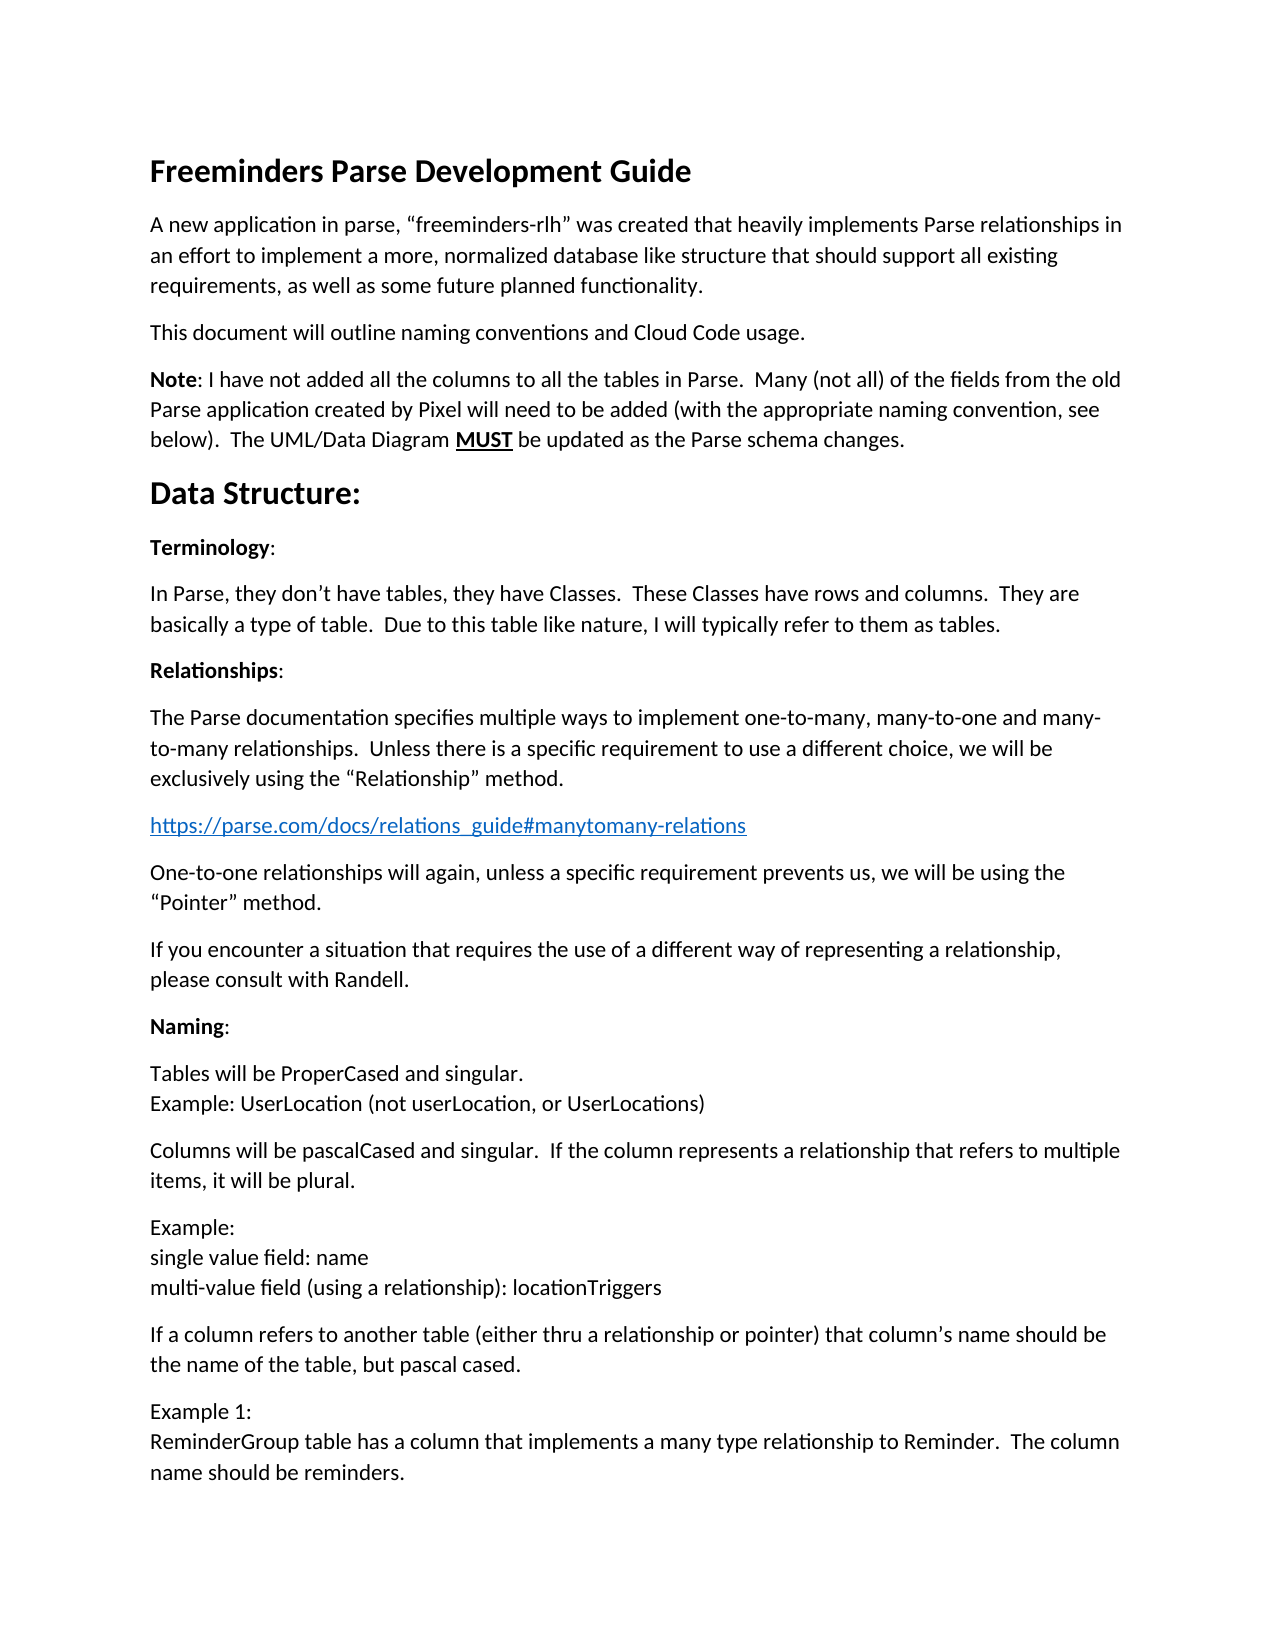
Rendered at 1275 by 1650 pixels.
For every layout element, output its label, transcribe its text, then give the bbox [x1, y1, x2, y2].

text Terminology: [150, 533, 1125, 561]
text https://parse.com/docs/relations_guide#manytomany-relations [150, 811, 1125, 839]
text If you encounter a situation that requires the use of a different way of representing a relationship, please consult with Randell. [150, 935, 1125, 993]
text Relationships: [150, 657, 1125, 685]
text A new application in parse, “freeminders-rlh” was created that heavily implements Parse relationships in an effort to implement a more, normalized database like structure that should support all existing requirements, as well as some future planned functionality. [150, 211, 1125, 299]
text Note: I have not added all the columns to all the tables in Parse. Many (not all) of the fields from the old Parse application created by Pixel will need to be added (with the appropriate naming convention, see below). The UML/Data Diagram MUST be updated as the Parse schema changes. [150, 365, 1125, 453]
text Data Structure: [150, 472, 1125, 513]
text Example 1: ReminderGroup table has a column that implements a many type relationship to Reminder. The column name should be reminders. [150, 1397, 1125, 1486]
text In Parse, they don’t have tables, they have Classes. These Classes have rows and columns. They are basically a type of table. Due to this table like nature, I will typically refer to them as tables. [150, 579, 1125, 638]
text One-to-one relationships will again, unless a specific requirement prevents us, we will be using the “Pointer” method. [150, 858, 1125, 916]
text This document will outline naming conventions and Cloud Code usage. [150, 318, 1125, 346]
text Naming: [150, 1012, 1125, 1040]
text Columns will be pascalCased and singular. If the column represents a relationship that refers to multiple items, it will be plural. [150, 1136, 1125, 1194]
text The Parse documentation specifies multiple ways to implement one-to-many, many-to-one and many-to-many relationships. Unless there is a specific requirement to use a different choice, we will be exclusively using the “Relationship” method. [150, 703, 1125, 792]
text Tables will be ProperCased and singular. Example: UserLocation (not userLocation, or UserLocations) [150, 1059, 1125, 1117]
text Freeminders Parse Development Guide [150, 150, 1125, 191]
text Example: single value field: name multi-value field (using a relationship): locationTriggers [150, 1213, 1125, 1301]
text If a column refers to another table (either thru a relationship or pointer) that column’s name should be the name of the table, but pascal cased. [150, 1320, 1125, 1378]
